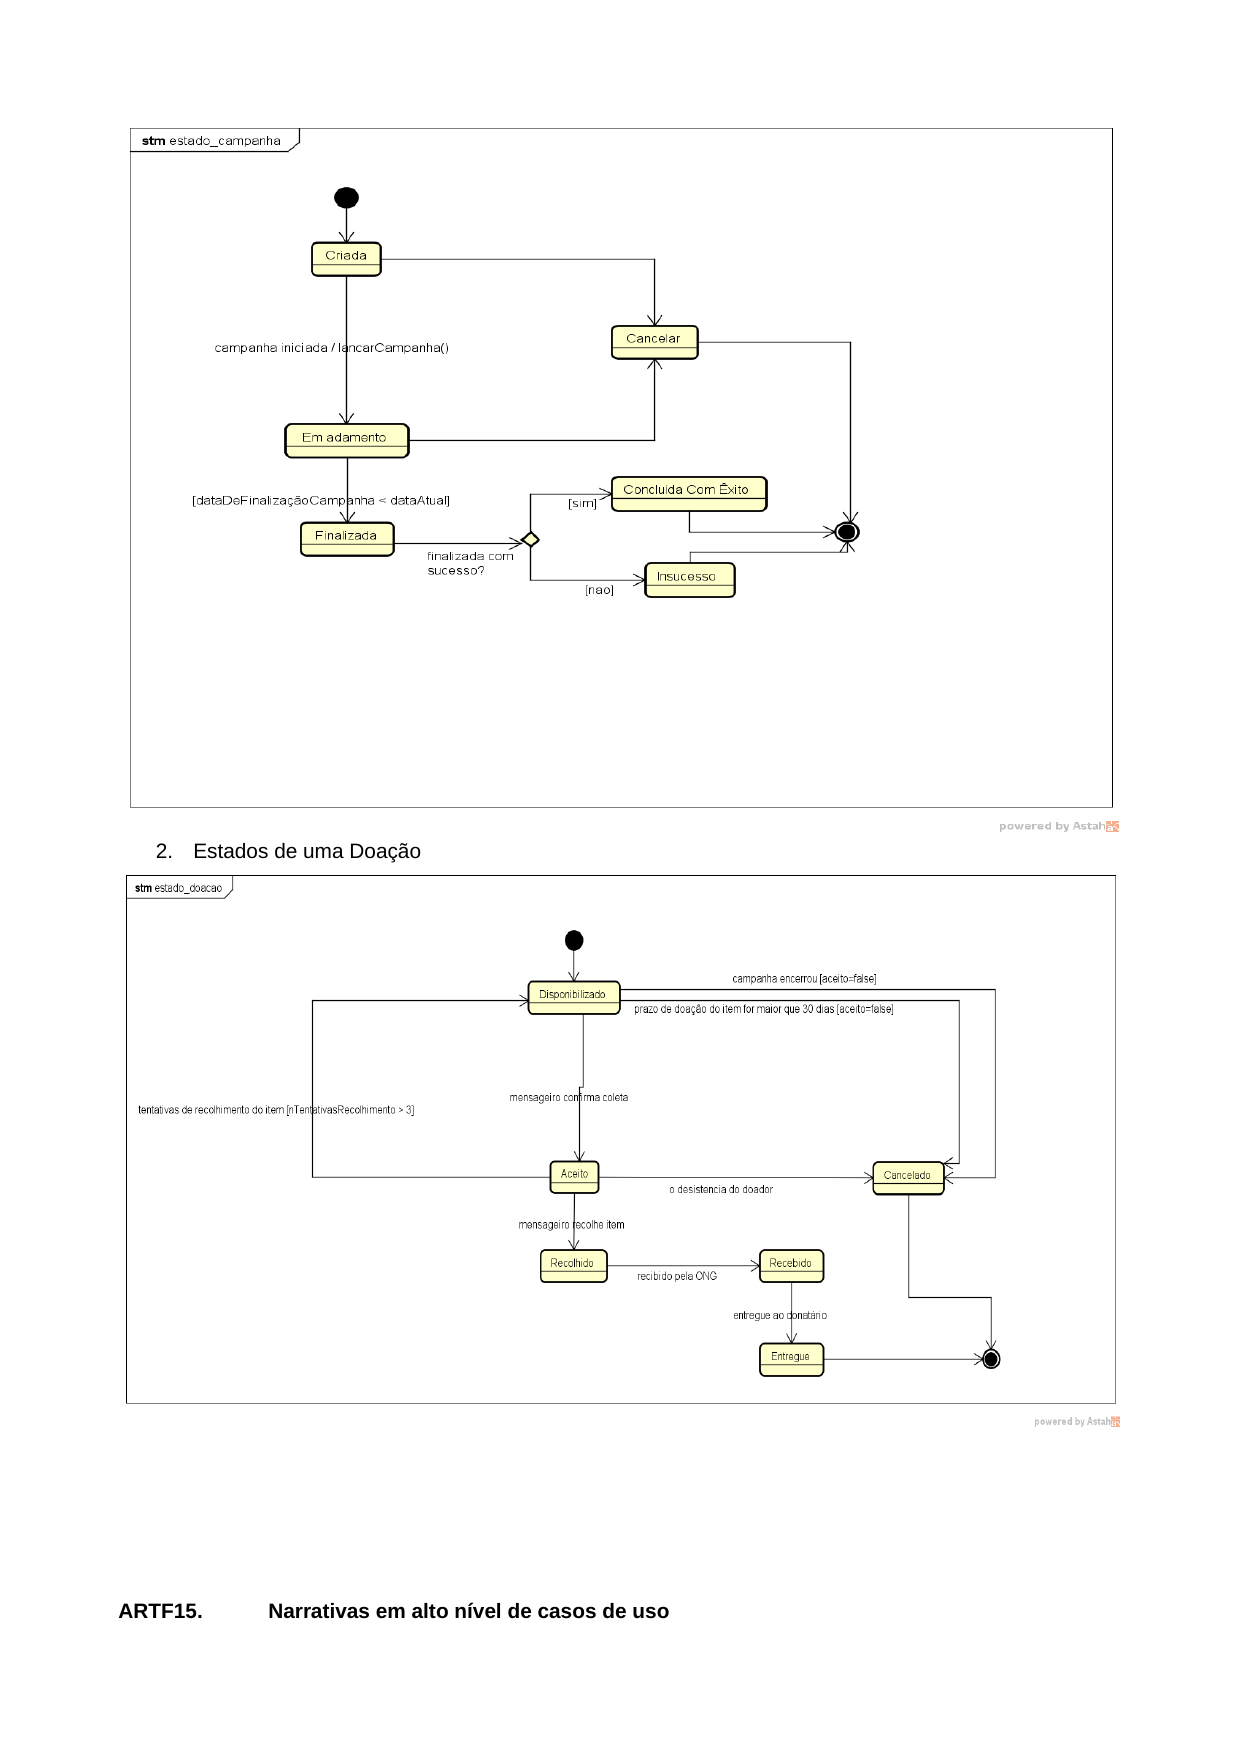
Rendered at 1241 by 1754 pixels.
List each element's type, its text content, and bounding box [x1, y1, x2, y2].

list Estados de uma Doação [156, 839, 1122, 863]
picture [118, 118, 1123, 835]
list Narrativas em alto nível de casos de uso [118, 1598, 1122, 1622]
picture [118, 866, 1123, 1430]
